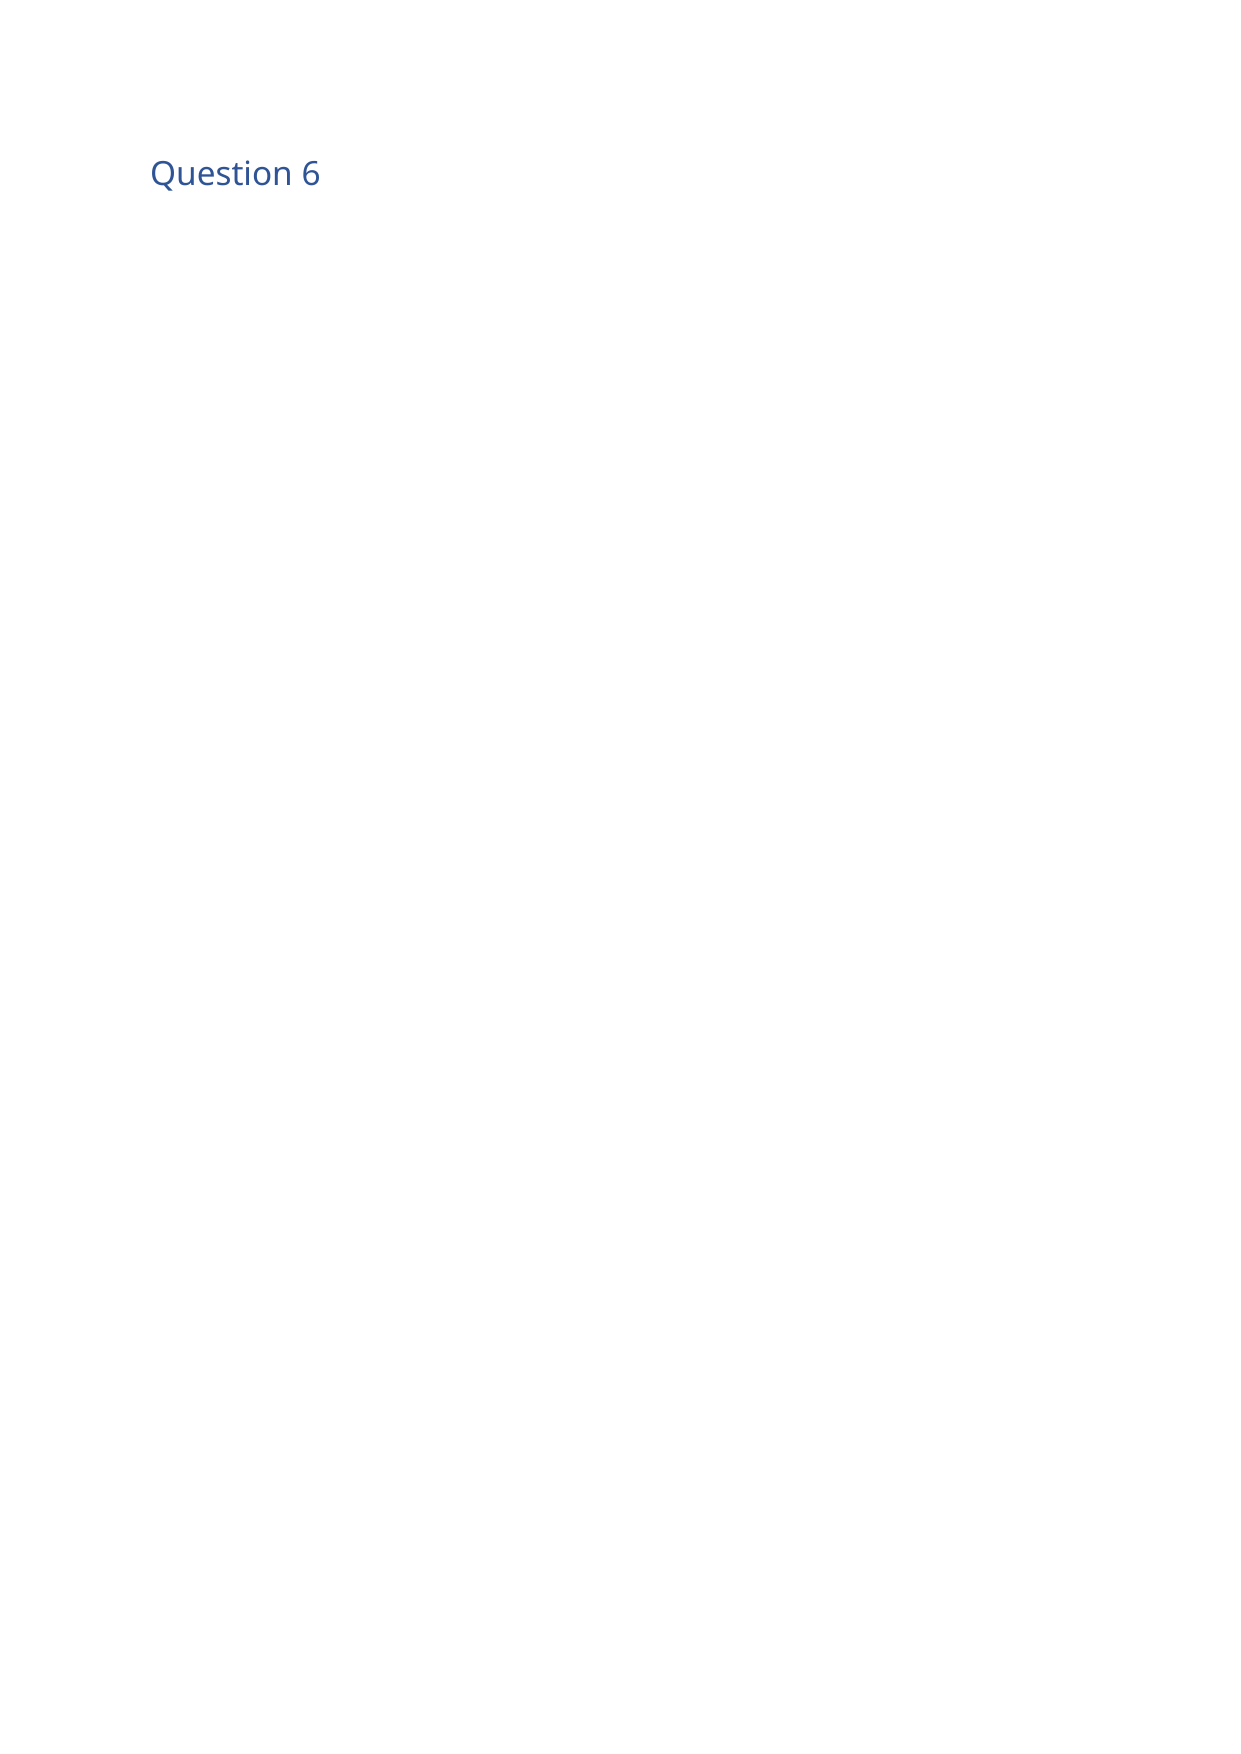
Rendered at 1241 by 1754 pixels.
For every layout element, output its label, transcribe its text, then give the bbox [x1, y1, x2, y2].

subtitle Question 6 [150, 150, 1090, 195]
